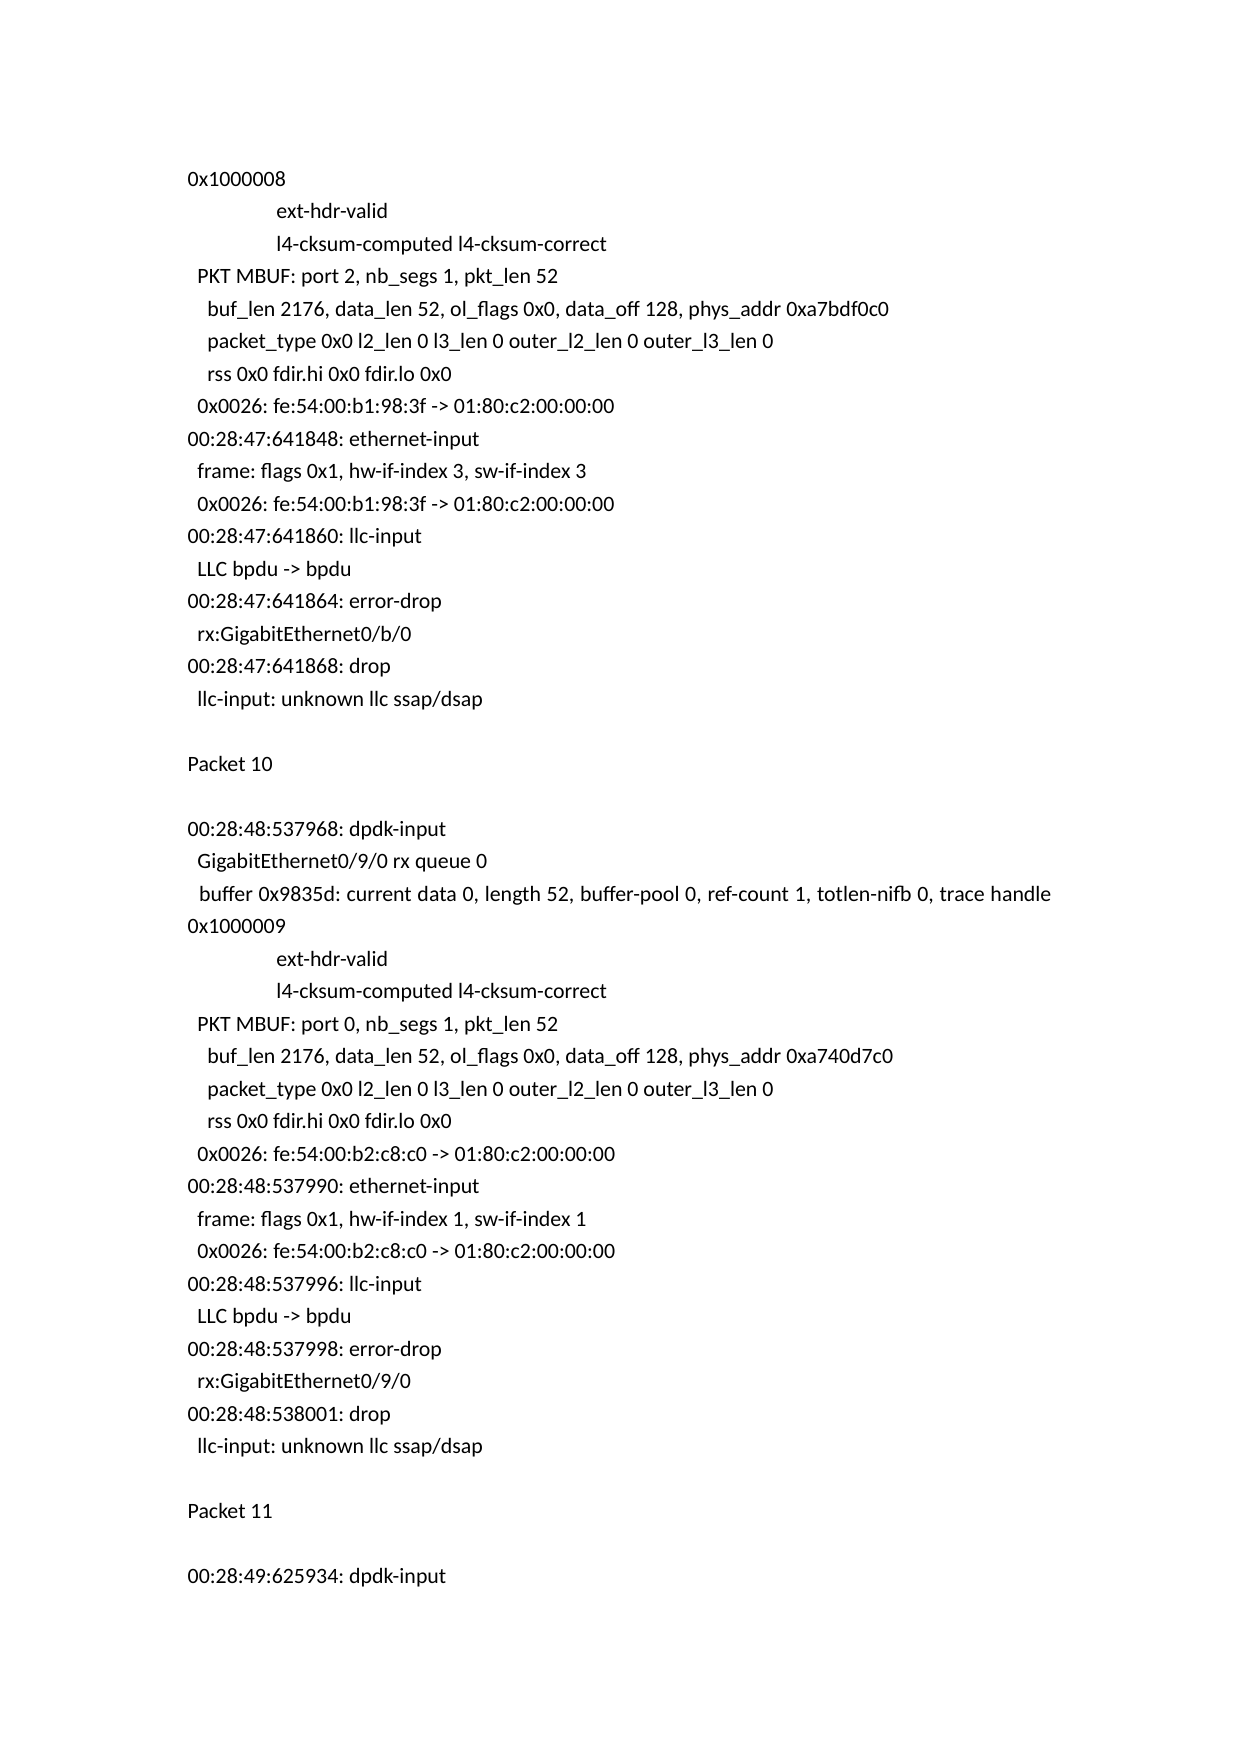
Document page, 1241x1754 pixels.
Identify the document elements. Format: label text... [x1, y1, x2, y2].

text ext-hdr-valid [187, 942, 1053, 974]
text llc-input: unknown llc ssap/dsap [187, 682, 1053, 714]
text 0x0026: fe:54:00:b1:98:3f -> 01:80:c2:00:00:00 [187, 389, 1053, 422]
text 00:28:49:625934: dpdk-input [187, 1559, 1053, 1592]
text frame: flags 0x1, hw-if-index 3, sw-if-index 3 [187, 454, 1053, 487]
text 00:28:47:641864: error-drop [187, 584, 1053, 617]
text rx:GigabitEthernet0/9/0 [187, 1364, 1053, 1397]
text frame: flags 0x1, hw-if-index 1, sw-if-index 1 [187, 1202, 1053, 1234]
text buffer 0x9835d: current data 0, length 52, buffer-pool 0, ref-count 1, totlen-nifb 0, trace handle 0x1000009 [187, 877, 1053, 942]
text buf_len 2176, data_len 52, ol_flags 0x0, data_off 128, phys_addr 0xa740d7c0 [187, 1039, 1053, 1072]
text LLC bpdu -> bpdu [187, 1299, 1053, 1332]
text 00:28:48:537990: ethernet-input [187, 1169, 1053, 1202]
text l4-cksum-computed l4-cksum-correct [187, 974, 1053, 1007]
text LLC bpdu -> bpdu [187, 552, 1053, 584]
text 00:28:48:537968: dpdk-input [187, 812, 1053, 844]
text l4-cksum-computed l4-cksum-correct [187, 227, 1053, 259]
text 0x0026: fe:54:00:b1:98:3f -> 01:80:c2:00:00:00 [187, 487, 1053, 519]
text buf_len 2176, data_len 52, ol_flags 0x0, data_off 128, phys_addr 0xa7bdf0c0 [187, 292, 1053, 324]
text packet_type 0x0 l2_len 0 l3_len 0 outer_l2_len 0 outer_l3_len 0 [187, 1072, 1053, 1104]
text packet_type 0x0 l2_len 0 l3_len 0 outer_l2_len 0 outer_l3_len 0 [187, 324, 1053, 357]
text rx:GigabitEthernet0/b/0 [187, 617, 1053, 649]
text Packet 11 [187, 1494, 1053, 1527]
text 0x0026: fe:54:00:b2:c8:c0 -> 01:80:c2:00:00:00 [187, 1234, 1053, 1267]
text rss 0x0 fdir.hi 0x0 fdir.lo 0x0 [187, 357, 1053, 389]
text 00:28:47:641860: llc-input [187, 519, 1053, 552]
text PKT MBUF: port 0, nb_segs 1, pkt_len 52 [187, 1007, 1053, 1039]
text 0x0026: fe:54:00:b2:c8:c0 -> 01:80:c2:00:00:00 [187, 1137, 1053, 1169]
text 00:28:48:537998: error-drop [187, 1332, 1053, 1364]
text Packet 10 [187, 747, 1053, 779]
text 00:28:47:641868: drop [187, 649, 1053, 682]
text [187, 162, 1053, 194]
text ext-hdr-valid [187, 194, 1053, 227]
text PKT MBUF: port 2, nb_segs 1, pkt_len 52 [187, 259, 1053, 292]
text llc-input: unknown llc ssap/dsap [187, 1429, 1053, 1462]
text 00:28:48:537996: llc-input [187, 1267, 1053, 1299]
text rss 0x0 fdir.hi 0x0 fdir.lo 0x0 [187, 1104, 1053, 1137]
text GigabitEthernet0/9/0 rx queue 0 [187, 844, 1053, 877]
text 00:28:47:641848: ethernet-input [187, 422, 1053, 454]
text 00:28:48:538001: drop [187, 1397, 1053, 1429]
